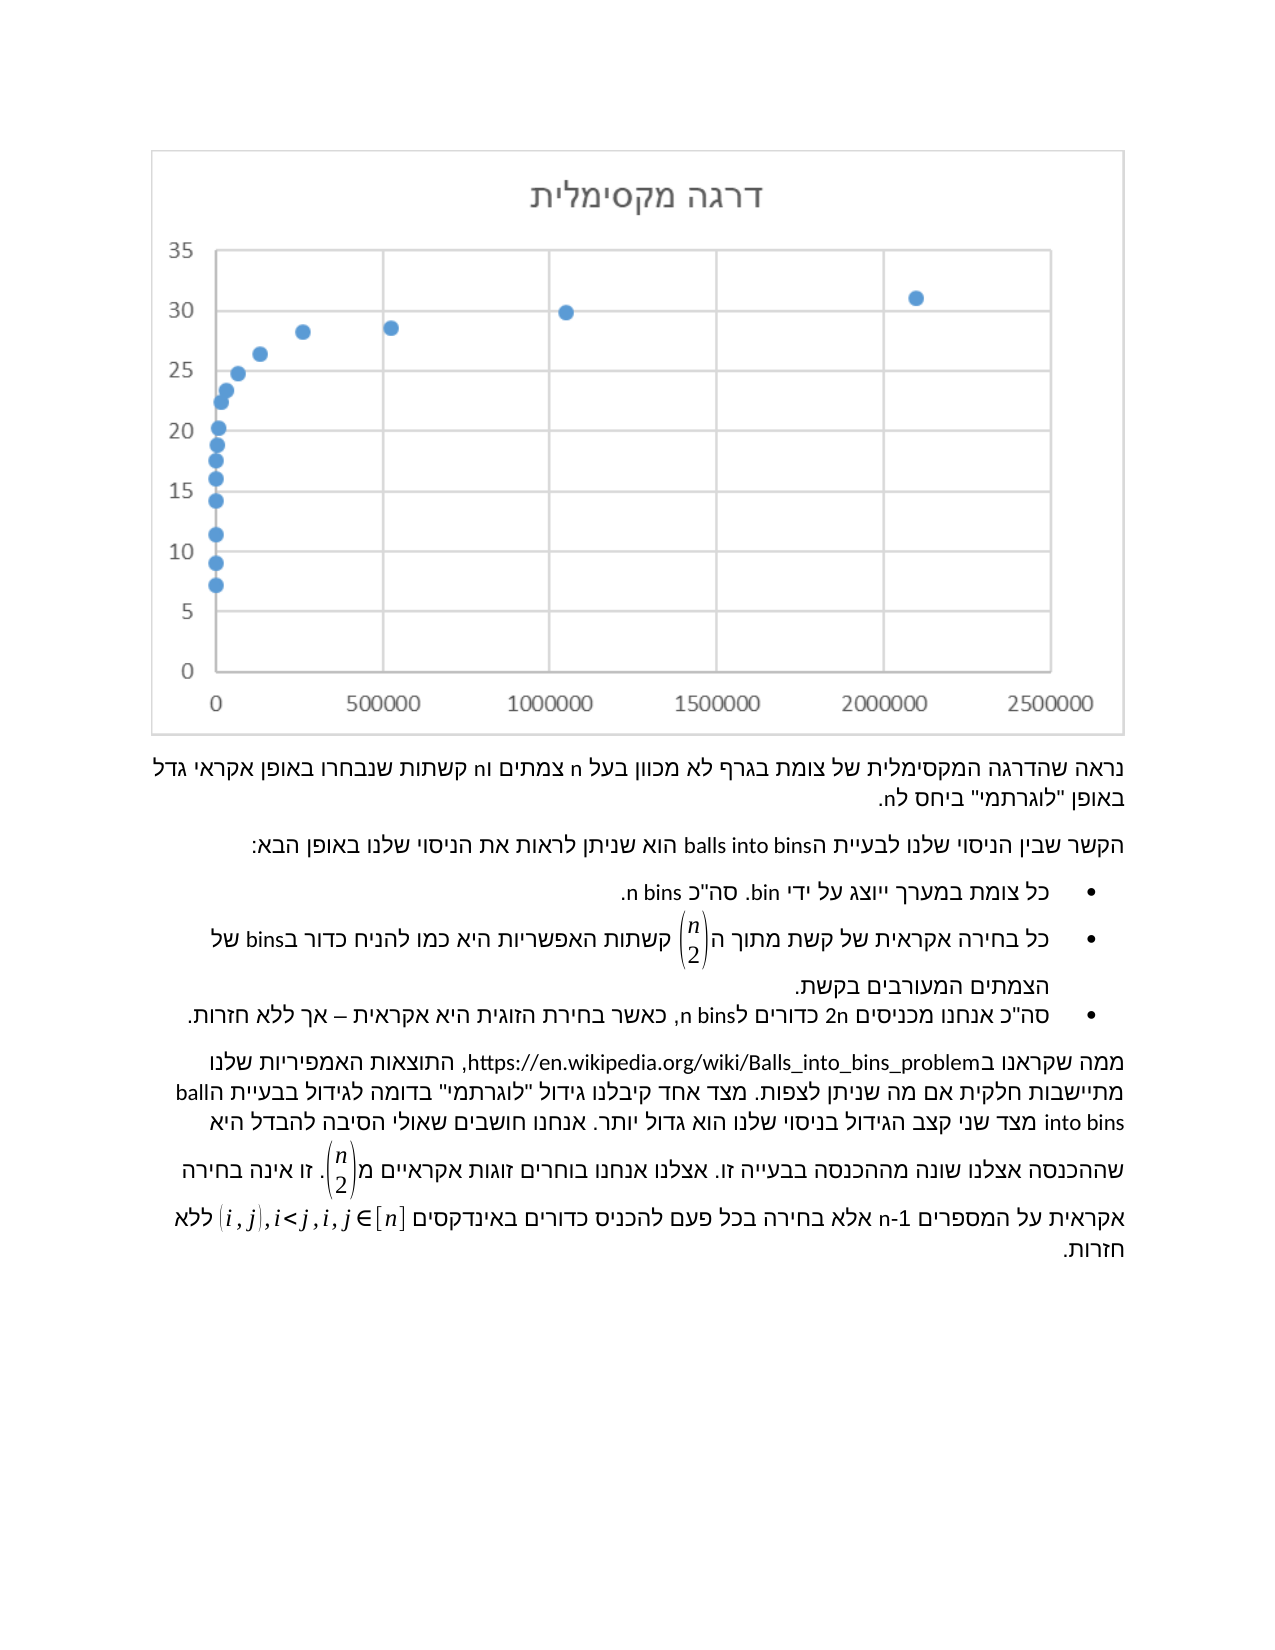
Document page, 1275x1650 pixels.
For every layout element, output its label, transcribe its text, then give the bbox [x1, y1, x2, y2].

text ממה שקראנו בhttps://en.wikipedia.org/wiki/Balls_into_bins_problem, התוצאות האמפיריות שלנו מתיישבות חלקית אם מה שניתן לצפות. מצד אחד קיבלנו גידול "לוגרתמי" בדומה לגידול בבעיית הball into bins מצד שני קצב הגידול בניסוי שלנו הוא גדול יותר. אנחנו חושבים שאולי הסיבה להבדל היא שההכנסה אצלנו שונה מההכנסה בבעייה זו. אצלנו אנחנו בוחרים זוגות אקראיים מ. זו אינה בחירה אקראית על המספרים 1-n אלא בחירה בכל פעם להכניס כדורים באינדקסים ללא חזרות. [150, 1048, 1125, 1262]
list כל בחירה אקראית של קשת מתוך ה קשתות האפשריות היא כמו להניח כדור בbins של הצמתים המעורבים בקשת. [150, 908, 1087, 999]
list כל צומת במערך ייוצג על ידי bin. סה"כ n bins. [150, 878, 1087, 906]
list סה"כ אנחנו מכניסים 2n כדורים לn bins, כאשר בחירת הזוגית היא אקראית – אך ללא חזרות. [150, 1001, 1087, 1029]
text הקשר שבין הניסוי שלנו לבעיית הballs into bins הוא שניתן לראות את הניסוי שלנו באופן הבא: [150, 831, 1125, 859]
text נראה שהדרגה המקסימלית של צומת בגרף לא מכוון בעל n צמתים וn קשתות שנבחרו באופן אקראי גדל באופן "לוגרתמי" ביחס לn. [150, 754, 1125, 812]
picture [151, 150, 1125, 736]
